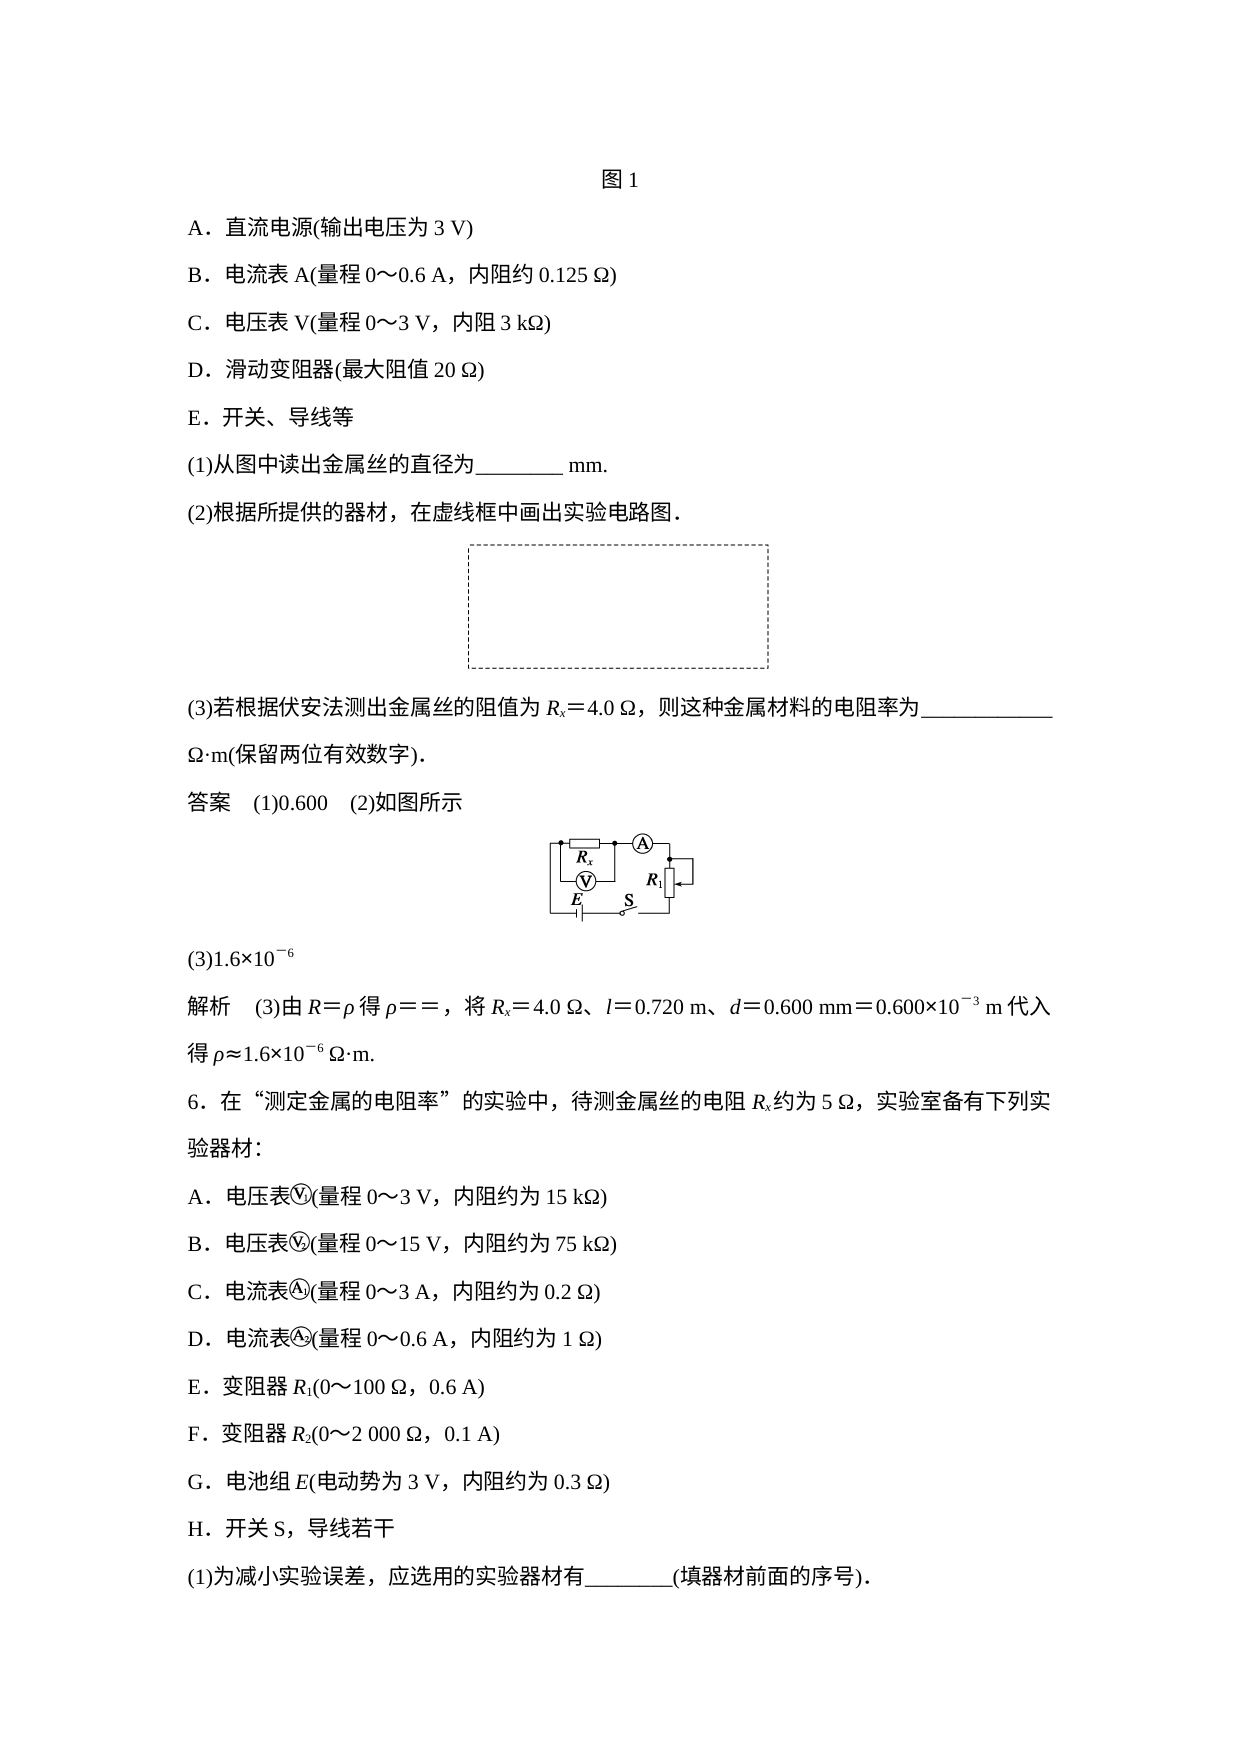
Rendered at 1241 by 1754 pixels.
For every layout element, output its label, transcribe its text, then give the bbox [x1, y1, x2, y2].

text (3)若根据伏安法测出金属丝的阻值为Rx＝4.0 Ω，则这种金属材料的电阻率为____________ Ω·m(保留两位有效数字)． [187, 690, 1053, 769]
text F．变阻器R2(0～2 000 Ω，) [187, 1416, 1053, 1448]
picture [289, 1231, 310, 1252]
text 图1 [187, 162, 1053, 194]
text C．电压表V(量程0～3 V，内阻3 kΩ) [187, 304, 1053, 336]
text E．变阻器R1(0～100 Ω，) [187, 1369, 1053, 1401]
picture [541, 832, 699, 926]
text 答案 (1)0.600 (2)如图所示 [187, 785, 1053, 816]
text C．电流表(量程0～，内阻约为0.2 Ω) [187, 1274, 1053, 1306]
text B．电流表A(量程0～，内阻约0.125 Ω) [187, 257, 1053, 289]
picture [290, 1183, 312, 1205]
picture [290, 1326, 312, 1347]
text E．开关、导线等 [187, 399, 1053, 431]
text G．电池组E(电动势为3 V，内阻约为0.3 Ω) [187, 1464, 1053, 1496]
text (1)为减小实验误差，应选用的实验器材有________(填器材前面的序号)． [187, 1559, 1053, 1591]
text (2)根据所提供的器材，在虚线框中画出实验电路图． [187, 494, 1053, 526]
text D．滑动变阻器(最大阻值20 Ω) [187, 352, 1053, 384]
text 6．在“测定金属的电阻率”的实验中，待测金属丝的电阻Rx约为5 Ω，实验室备有下列实验器材： [187, 1084, 1053, 1163]
text (1)从图中读出金属丝的直径为________ mm. [187, 447, 1053, 479]
picture [463, 541, 777, 675]
text B．电压表(量程0～15 V，内阻约为75 kΩ) [187, 1226, 1053, 1258]
text H．开关S，导线若干 [187, 1511, 1053, 1543]
text A．电压表(量程0～3 V，内阻约为15 kΩ) [187, 1179, 1053, 1211]
text A．直流电源(输出电压为3 V) [187, 209, 1053, 241]
text D．电流表(量程0～，内阻约为1 Ω) [187, 1321, 1053, 1353]
text (3)1.6×10－6 [187, 941, 1053, 973]
picture [289, 1278, 310, 1300]
text 解析 (3)由R＝ρ得ρ＝＝，将Rx＝4.0 Ω、l＝、d＝＝0.600×10－代入得ρ≈1.6×10－6 Ω·m. [187, 989, 1053, 1068]
